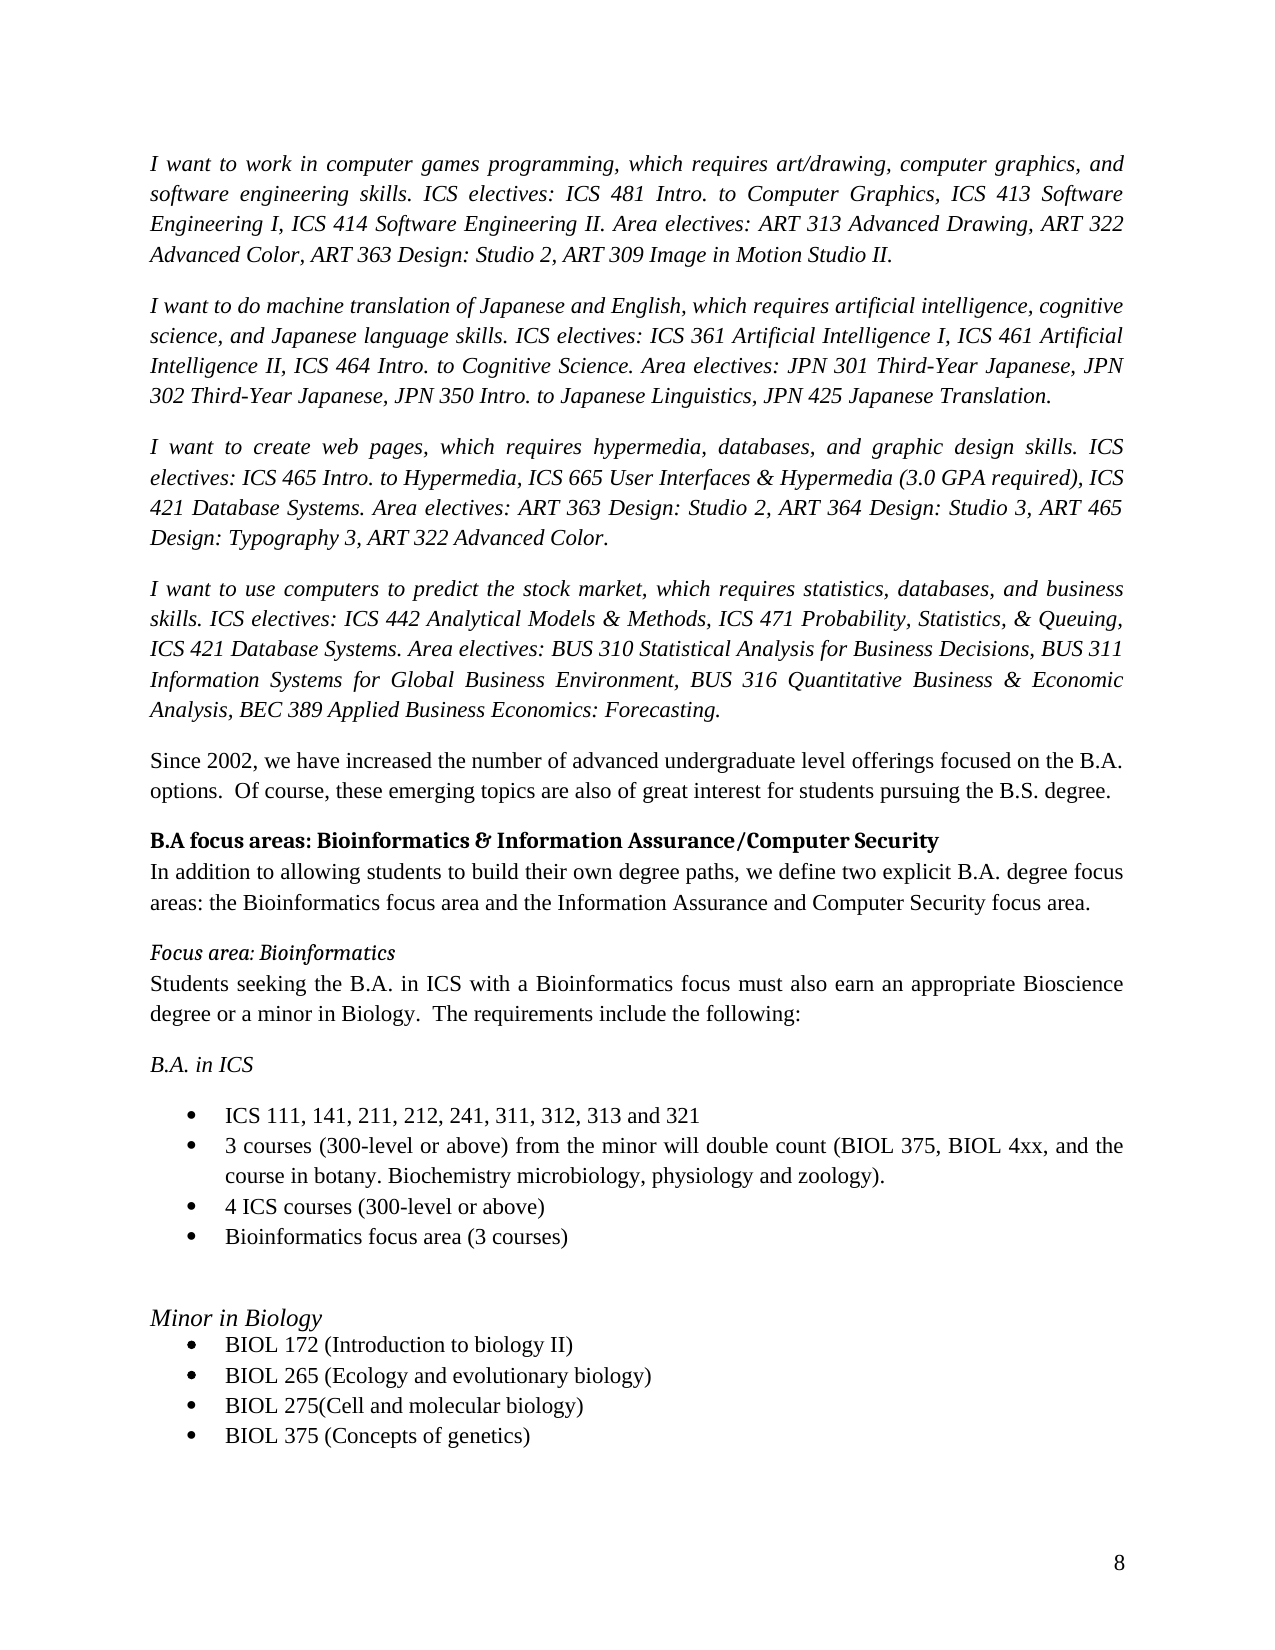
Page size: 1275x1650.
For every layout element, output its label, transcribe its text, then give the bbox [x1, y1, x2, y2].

list ICS 111, 141, 211, 212, 241, 311, 312, 313 and 321 [187, 1102, 1125, 1128]
list 4 ICS courses (300-level or above) [187, 1193, 1125, 1219]
text Since 2002, we have increased the number of advanced undergraduate level offerings focused on the B.A. options. Of course, these emerging topics are also of great interest for students pursuing the B.S. degree. [150, 747, 1125, 803]
list BIOL 265 (Ecology and evolutionary biology) [187, 1362, 1125, 1388]
text I want to work in computer games programming, which requires art/drawing, computer graphics, and software engineering skills. ICS electives: ICS 481 Intro. to Computer Graphics, ICS 413 Software Engineering I, ICS 414 Software Engineering II. Area electives: ART 313 Advanced Drawing, ART 322 Advanced Color, ART 363 Design: Studio 2, ART 309 Image in Motion Studio II. [150, 150, 1125, 267]
subtitle B.A focus areas: Bioinformatics & Information Assurance/Computer Security [150, 828, 1125, 854]
text Minor in Biology [150, 1303, 1125, 1331]
text I want to use computers to predict the stock market, which requires statistics, databases, and business skills. ICS electives: ICS 442 Analytical Models & Methods, ICS 471 Probability, Statistics, & Queuing, ICS 421 Database Systems. Area electives: BUS 310 Statistical Analysis for Business Decisions, BUS 311 Information Systems for Global Business Environment, BUS 316 Quantitative Business & Economic Analysis, BEC 389 Applied Business Economics: Forecasting. [150, 575, 1125, 722]
text I want to do machine translation of Japanese and English, which requires artificial intelligence, cognitive science, and Japanese language skills. ICS electives: ICS 361 Artificial Intelligence I, ICS 461 Artificial Intelligence II, ICS 464 Intro. to Cognitive Science. Area electives: JPN 301 Third-Year Japanese, JPN 302 Third-Year Japanese, JPN 350 Intro. to Japanese Linguistics, JPN 425 Japanese Translation. [150, 292, 1125, 409]
list Bioinformatics focus area (3 courses) [187, 1223, 1125, 1249]
list 3 courses (300-level or above) from the minor will double count (BIOL 375, BIOL 4xx, and the course in botany. Biochemistry microbiology, physiology and zoology). [187, 1132, 1125, 1189]
list BIOL 375 (Concepts of genetics) [187, 1422, 1125, 1448]
text Students seeking the B.A. in ICS with a Bioinformatics focus must also earn an appropriate Bioscience degree or a minor in Biology. The requirements include the following: [150, 970, 1125, 1026]
subtitle Focus area: Bioinformatics [150, 939, 1125, 966]
text B.A. in ICS [150, 1051, 1125, 1077]
list BIOL 172 (Introduction to biology II) [187, 1331, 1125, 1358]
text I want to create web pages, which requires hypermedia, databases, and graphic design skills. ICS electives: ICS 465 Intro. to Hypermedia, ICS 665 User Interfaces & Hypermedia (3.0 GPA required), ICS 421 Database Systems. Area electives: ART 363 Design: Studio 2, ART 364 Design: Studio 3, ART 465 Design: Typography 3, ART 322 Advanced Color. [150, 433, 1125, 550]
list BIOL 275(Cell and molecular biology) [187, 1392, 1125, 1418]
text In addition to allowing students to build their own degree paths, we define two explicit B.A. degree focus areas: the Bioinformatics focus area and the Information Assurance and Computer Security focus area. [150, 858, 1125, 915]
